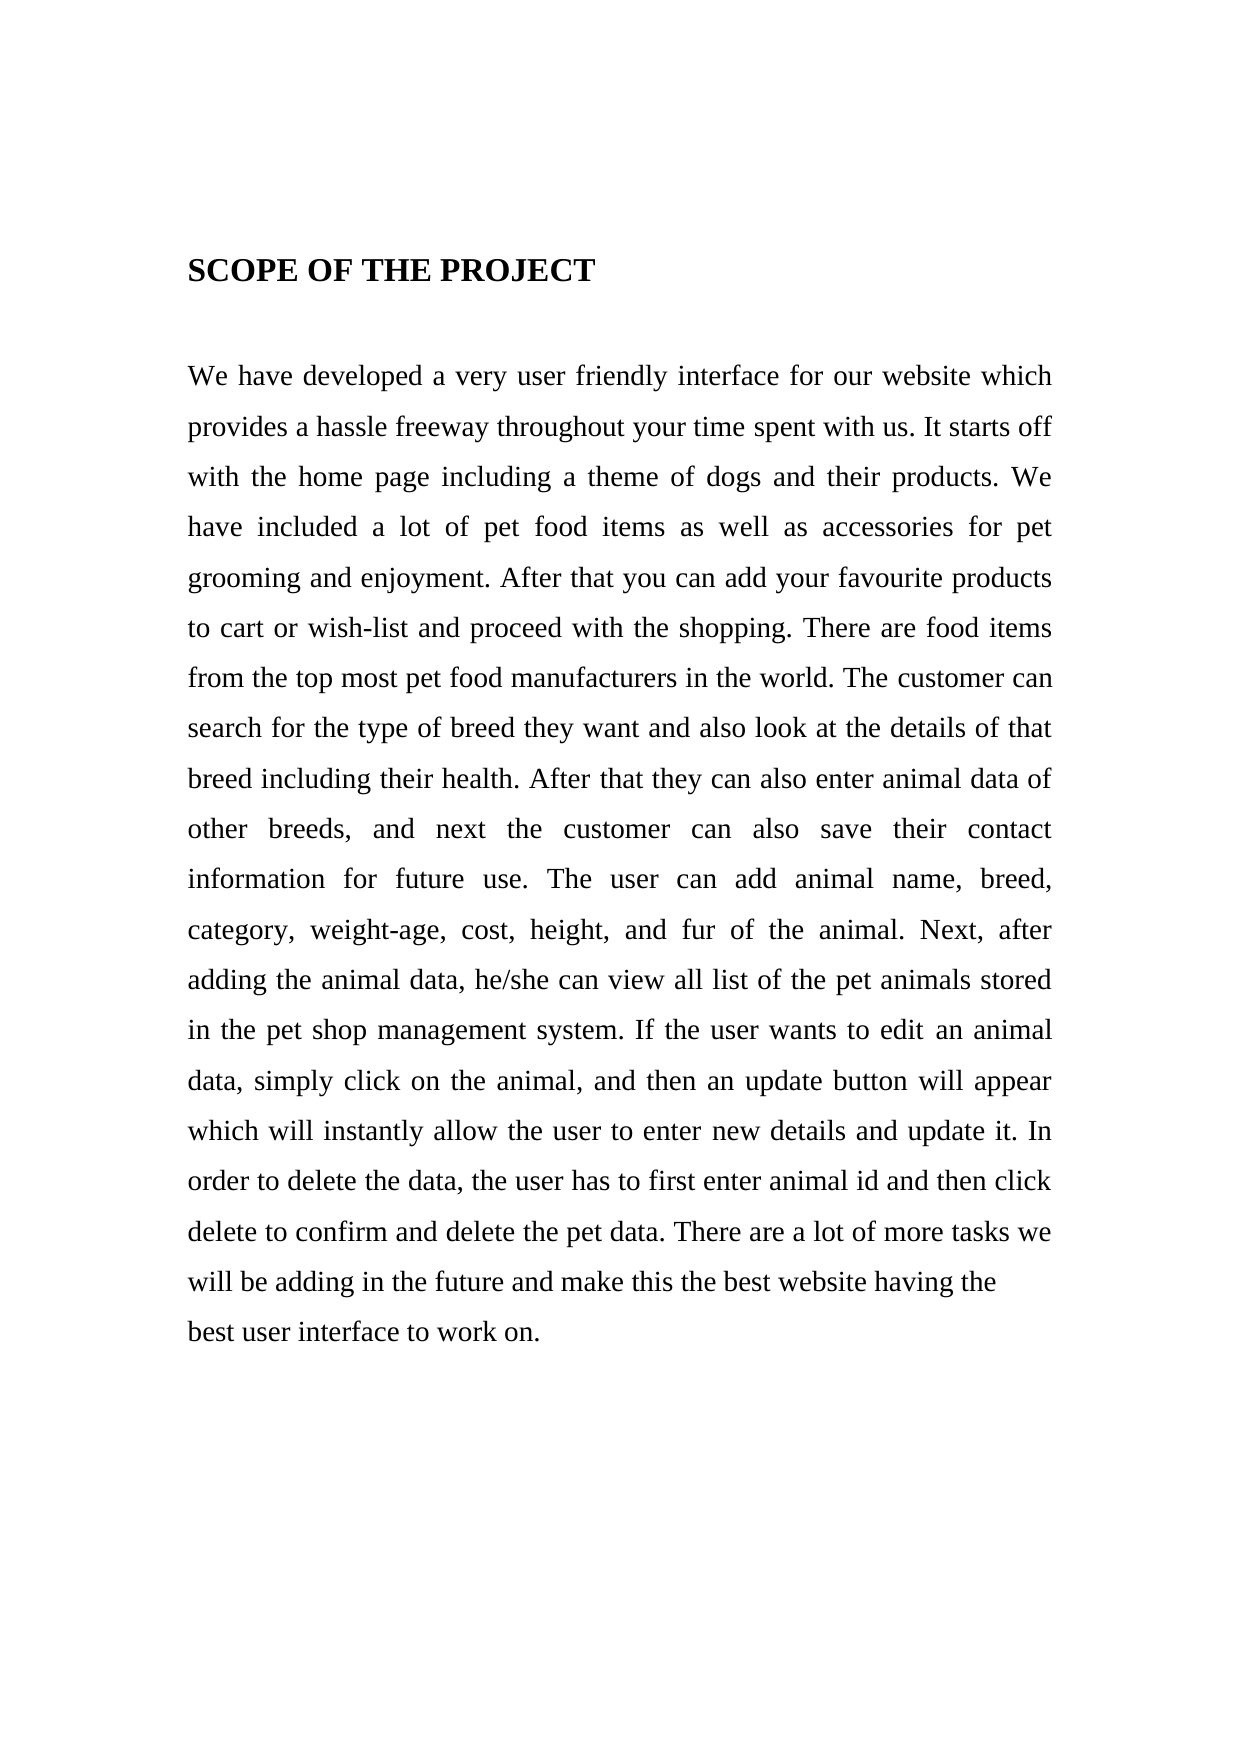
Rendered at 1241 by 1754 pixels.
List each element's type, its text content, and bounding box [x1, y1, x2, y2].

text SCOPE OF THE PROJECT [187, 251, 1053, 289]
text We have developed a very user friendly interface for our website which provides a hassle freeway throughout your time spent with us. It starts off with the home page including a theme of dogs and their products. We have included a lot of pet food items as well as accessories for pet grooming and enjoyment. After that you can add your favourite products to cart or wish-list and proceed with the shopping. There are food items from the top most pet food manufacturers in the world. The customer can search for the type of breed they want and also look at the details of that breed including their health. After that they can also enter animal data of other breeds, and next the customer can also save their contact information for future use. The user can add animal name, breed, category, weight-age, cost, height, and fur of the animal. Next, after adding the animal data, he/she can view all list of the pet animals stored in the pet shop management system. If the user wants to edit an animal data, simply click on the animal, and then an update button will appear which will instantly allow the user to enter new details and update it. In order to delete the data, the user has to first enter animal id and then click delete to confirm and delete the pet data. There are a lot of more tasks we will be adding in the future and make this the best website having the best user interface to work on. [187, 769, 1053, 1348]
text We have developed a very user friendly interface for our website which provides a hassle freeway throughout your time spent with us. It starts off with the home page including a theme of dogs and their products. We have included a lot of pet food items as well as accessories for pet grooming and enjoyment. After that you can add your favourite products to cart or wish-list and proceed with the shopping. There are food items from the top most pet food manufacturers in the world. The customer can search for the type of breed they want and also look at the details of that breed including their health. After that they can also enter animal data of other breeds, and next the customer can also save their contact information for future use. The user can add animal name, breed, category, weight-age, cost, height, and fur of the animal. Next, after adding the animal data, he/she can view all list of the pet animals stored in the pet shop management system. If the user wants to edit an animal data, simply click on the animal, and then an update button will appear which will instantly allow the user to enter new details and update it. In order to delete the data, the user has to first enter animal id and then click delete to confirm and delete the pet data. There are a lot of more tasks we will be adding in the future and make this the best website having the best user interface to work on. [187, 308, 1053, 775]
